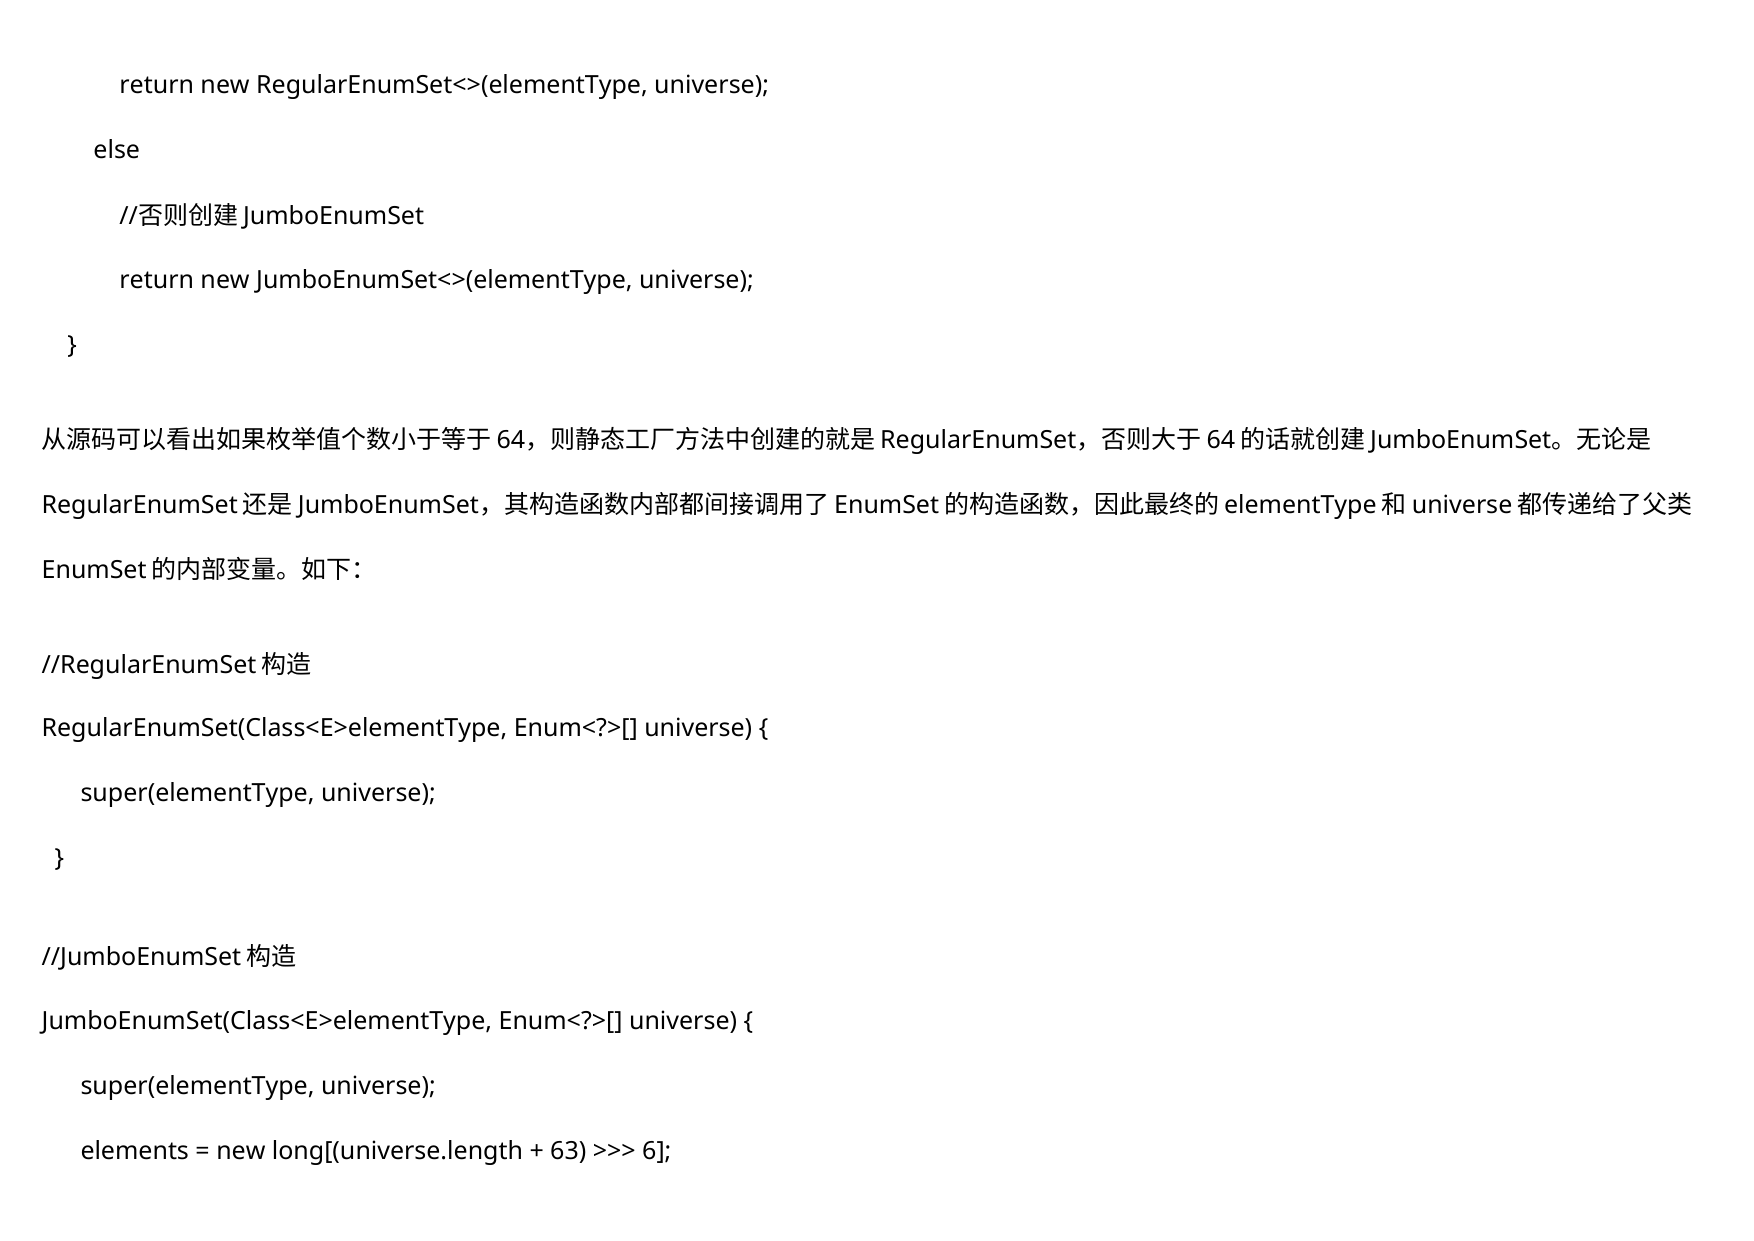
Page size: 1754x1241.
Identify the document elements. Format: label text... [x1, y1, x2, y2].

text RegularEnumSet(Class<E>elementType, Enum<?>[] universe) { [41, 695, 1713, 760]
text //否则创建JumboEnumSet [41, 181, 1713, 246]
text //JumboEnumSet构造 [41, 922, 1713, 987]
text 从源码可以看出如果枚举值个数小于等于64，则静态工厂方法中创建的就是RegularEnumSet，否则大于64的话就创建JumboEnumSet。无论是RegularEnumSet还是JumboEnumSet，其构造函数内部都间接调用了EnumSet的构造函数，因此最终的elementType和universe都传递给了父类EnumSet的内部变量。如下： [41, 406, 1713, 601]
text } [41, 311, 1713, 376]
text else [41, 116, 1713, 181]
text return new JumboEnumSet<>(elementType, universe); [41, 246, 1713, 311]
text super(elementType, universe); [41, 1052, 1713, 1117]
text } [41, 825, 1713, 890]
text return new RegularEnumSet<>(elementType, universe); [41, 51, 1713, 116]
text elements = new long[(universe.length + 63) >>> 6]; [41, 1117, 1713, 1182]
text //RegularEnumSet构造 [41, 630, 1713, 695]
text JumboEnumSet(Class<E>elementType, Enum<?>[] universe) { [41, 987, 1713, 1052]
text super(elementType, universe); [41, 760, 1713, 825]
